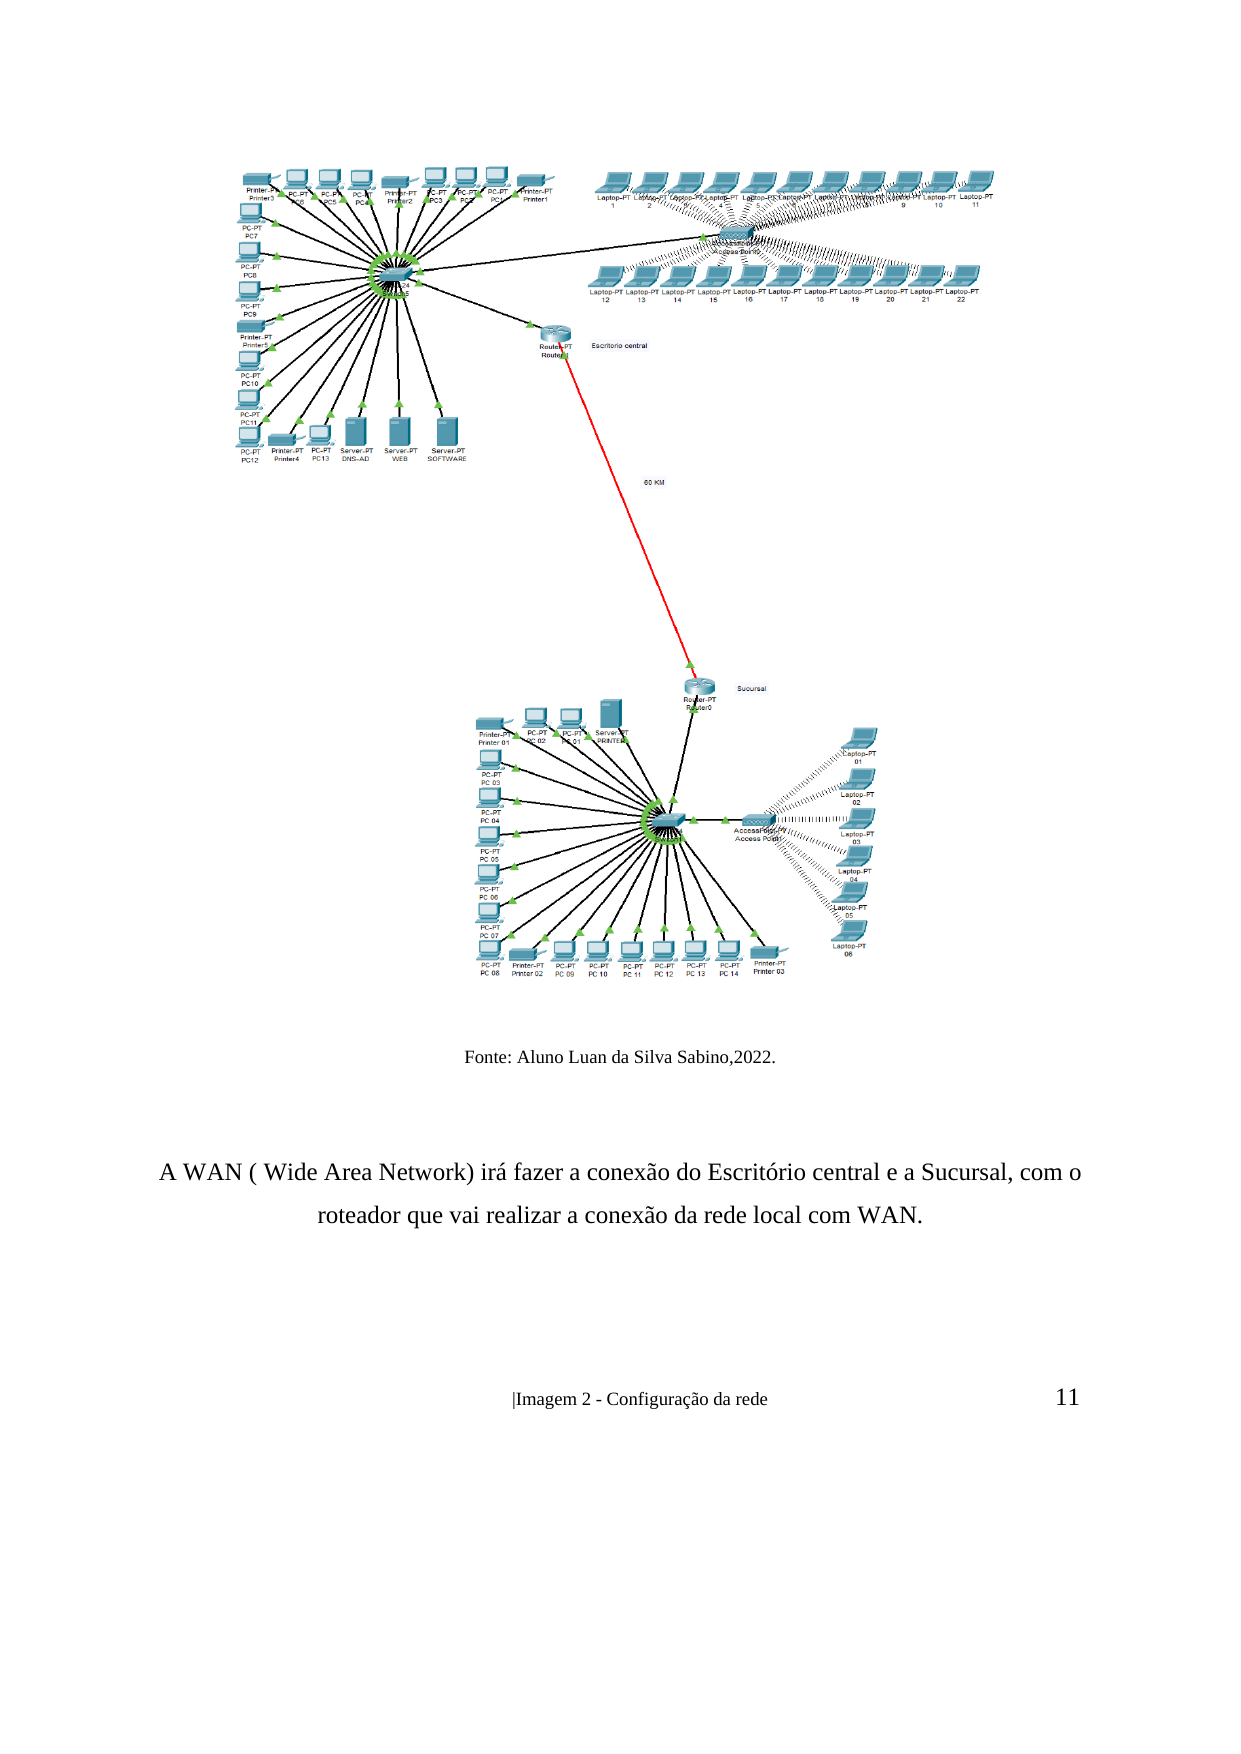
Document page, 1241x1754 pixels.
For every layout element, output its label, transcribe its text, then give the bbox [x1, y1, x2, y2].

picture [227, 150, 1013, 1014]
text A WAN ( Wide Area Network) irá fazer a conexão do Escritório central e a Sucursal, com o roteador que vai realizar a conexão da rede local com WAN. [150, 1157, 1090, 1229]
text |Imagem 2 - Configuração da rede 11 [150, 1382, 1090, 1411]
text Fonte: Aluno Luan da Silva Sabino,2022. [150, 1046, 1090, 1068]
